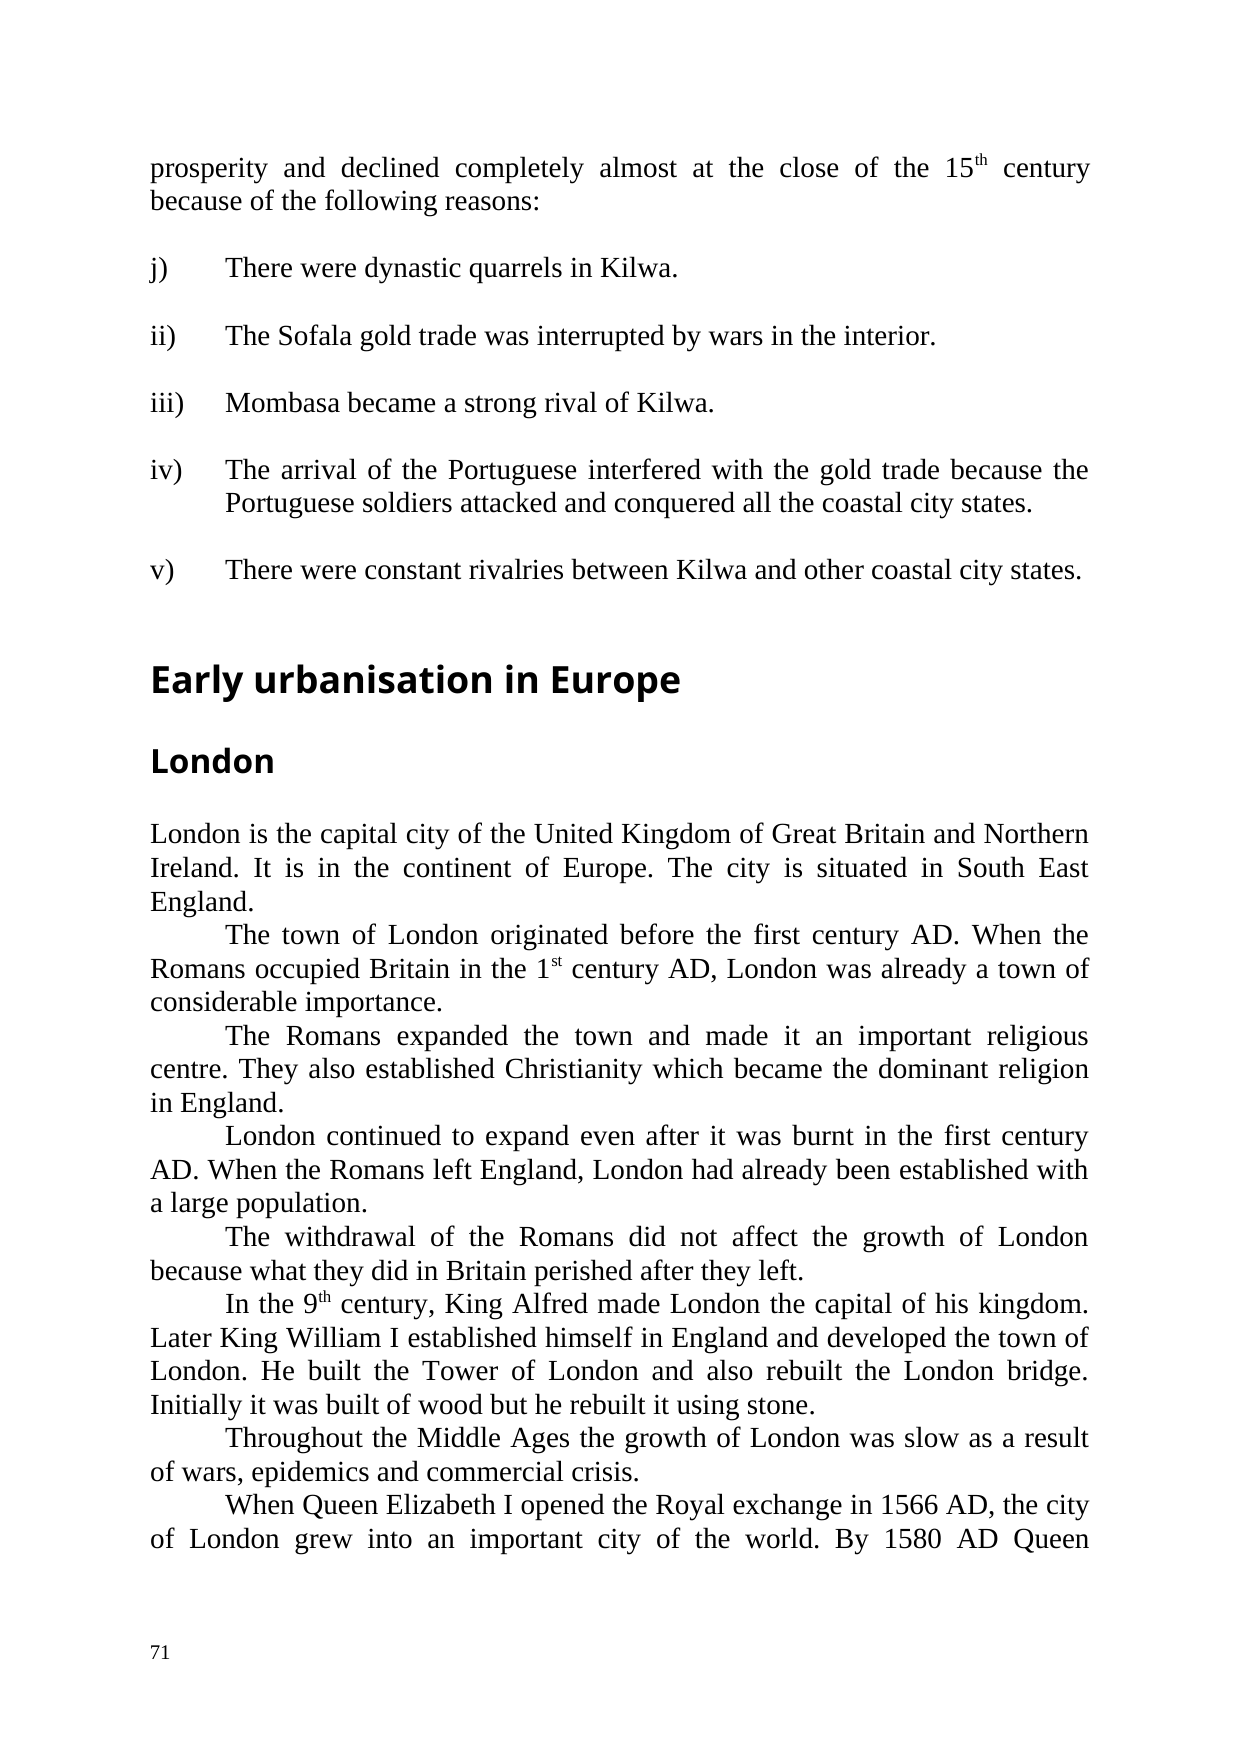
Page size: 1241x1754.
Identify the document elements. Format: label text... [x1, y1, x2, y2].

text In the 9th century, King Alfred made London the capital of his kingdom. Later King William I established himself in England and developed the town of London. He built the Tower of London and also rebuilt the London bridge. Initially it was built of wood but he rebuilt it using stone. [150, 1286, 1090, 1420]
list The Sofala gold trade was interrupted by wars in the interior. [150, 318, 1090, 351]
text London continued to expand even after it was burnt in the first century AD. When the Romans left England, London had already been established with a large population. [150, 1118, 1090, 1219]
text The town of London originated before the first century AD. When the Romans occupied Britain in the 1st century AD, London was already a town of considerable importance. [150, 917, 1090, 1018]
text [150, 1487, 1090, 1554]
text Throughout the Middle Ages the growth of London was slow as a result of wars, epidemics and commercial crisis. [150, 1420, 1090, 1487]
text Early urbanisation in Europe [150, 653, 1090, 704]
text London is the capital city of the United Kingdom of Great Britain and Northern Ireland. It is in the continent of Europe. The city is situated in South East England. [150, 817, 1090, 917]
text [150, 150, 1090, 217]
text The withdrawal of the Romans did not affect the growth of London because what they did in Britain perished after they left. [150, 1219, 1090, 1286]
list The arrival of the Portuguese interfered with the gold trade because the Portuguese soldiers attacked and conquered all the coastal city states. [150, 452, 1090, 519]
text London [150, 738, 1090, 783]
text The Romans expanded the town and made it an important religious centre. They also established Christianity which became the dominant religion in England. [150, 1018, 1090, 1118]
list Mombasa became a strong rival of Kilwa. [150, 385, 1090, 418]
list There were constant rivalries between Kilwa and other coastal city states. [150, 552, 1090, 586]
list There were dynastic quarrels in Kilwa. [150, 251, 1090, 284]
